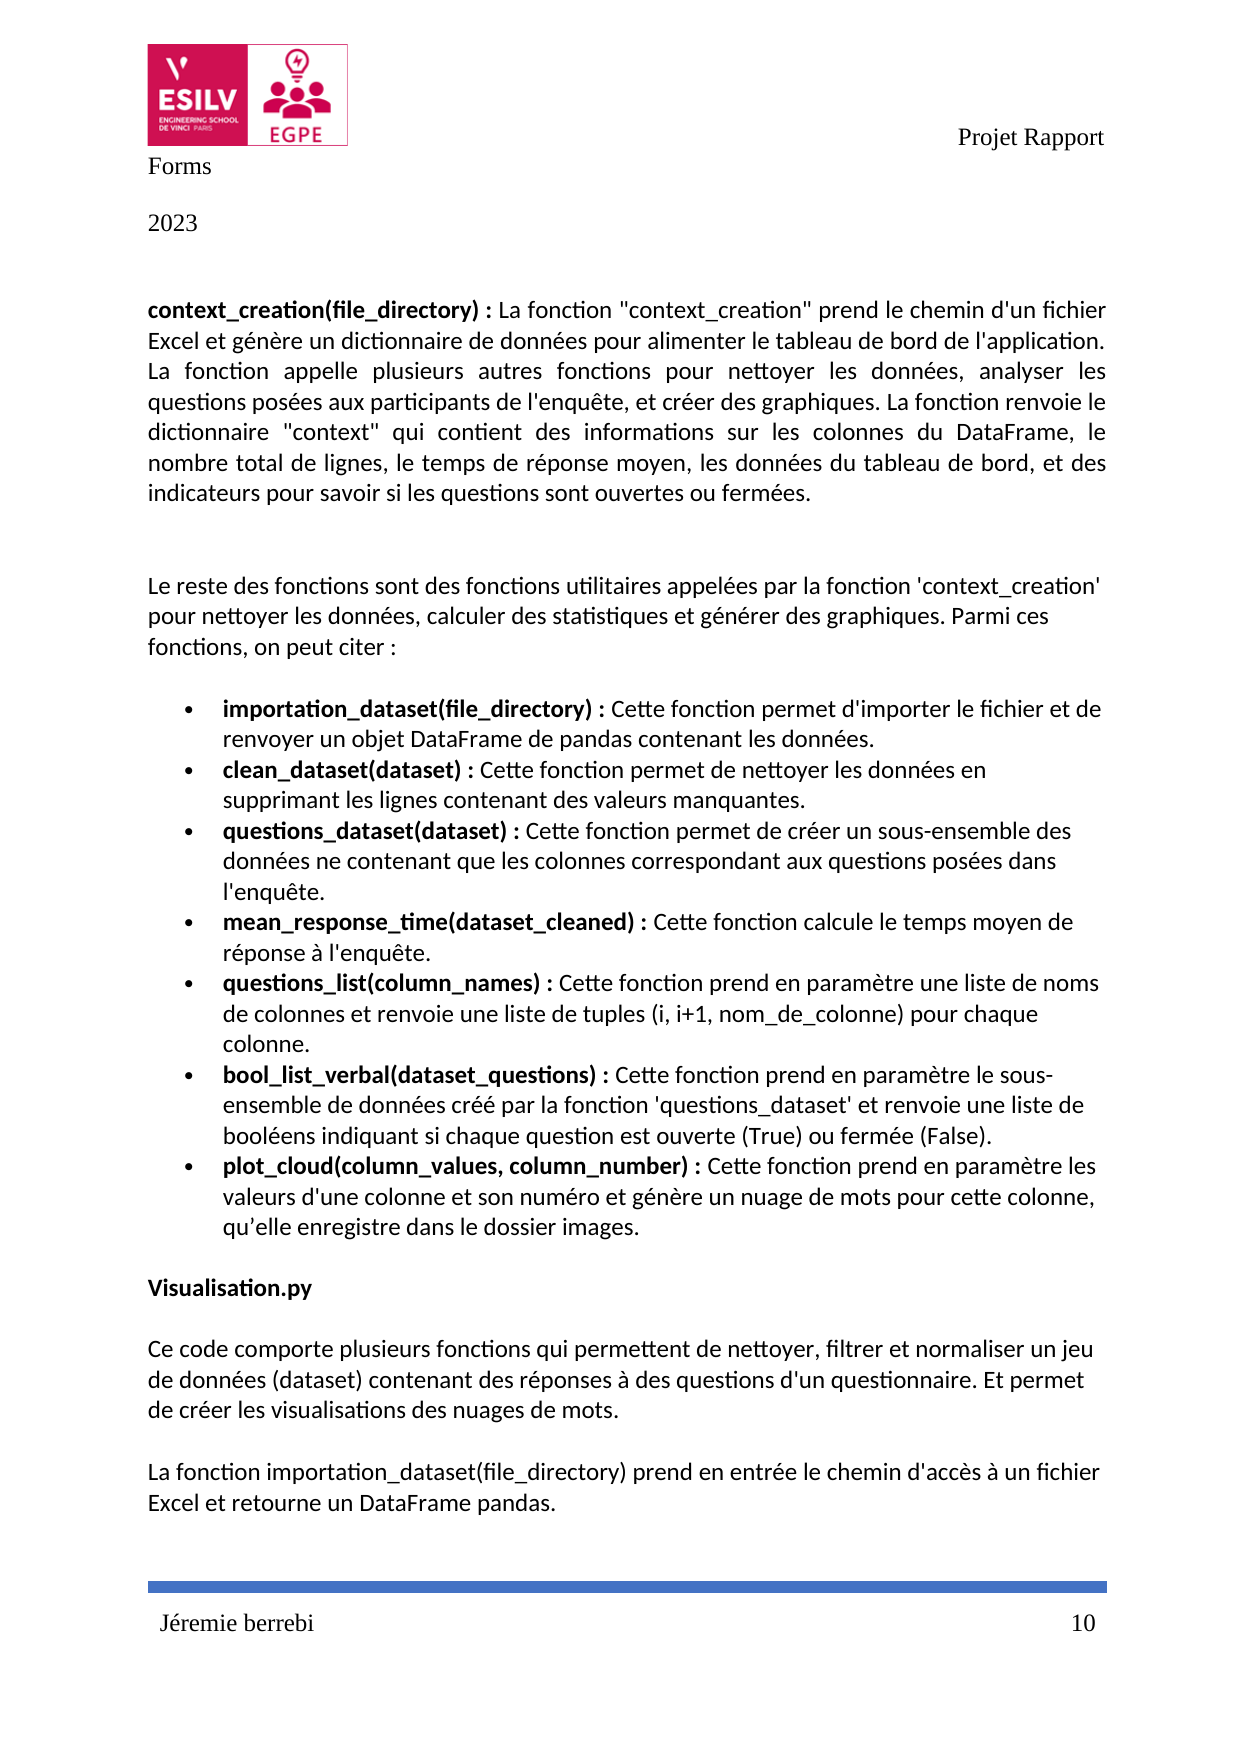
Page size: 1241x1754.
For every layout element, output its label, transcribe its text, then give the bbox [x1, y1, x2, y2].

text La fonction importation_dataset(file_directory) prend en entrée le chemin d'accès à un fichier Excel et retourne un DataFrame pandas. [148, 1456, 1107, 1517]
list importation_dataset(file_directory) : Cette fonction permet d'importer le fichier et de renvoyer un objet DataFrame de pandas contenant les données. [185, 693, 1107, 754]
list questions_list(column_names) : Cette fonction prend en paramètre une liste de noms de colonnes et renvoie une liste de tuples (i, i+1, nom_de_colonne) pour chaque colonne. [185, 967, 1107, 1059]
list mean_response_time(dataset_cleaned) : Cette fonction calcule le temps moyen de réponse à l'enquête. [185, 906, 1107, 967]
text Le reste des fonctions sont des fonctions utilitaires appelées par la fonction 'context_creation' pour nettoyer les données, calculer des statistiques et générer des graphiques. Parmi ces fonctions, on peut citer : [148, 570, 1107, 661]
list clean_dataset(dataset) : Cette fonction permet de nettoyer les données en supprimant les lignes contenant des valeurs manquantes. [185, 754, 1107, 815]
text context_creation(file_directory) : La fonction "context_creation" prend le chemin d'un fichier Excel et génère un dictionnaire de données pour alimenter le tableau de bord de l'application. La fonction appelle plusieurs autres fonctions pour nettoyer les données, analyser les questions posées aux participants de l'enquête, et créer des graphiques. La fonction renvoie le dictionnaire "context" qui contient des informations sur les colonnes du DataFrame, le nombre total de lignes, le temps de réponse moyen, les données du tableau de bord, et des indicateurs pour savoir si les questions sont ouvertes ou fermées. [148, 294, 1107, 508]
list bool_list_verbal(dataset_questions) : Cette fonction prend en paramètre le sous-ensemble de données créé par la fonction 'questions_dataset' et renvoie une liste de booléens indiquant si chaque question est ouverte (True) ou fermée (False). [185, 1059, 1107, 1151]
list plot_cloud(column_values, column_number) : Cette fonction prend en paramètre les valeurs d'une colonne et son numéro et génère un nuage de mots pour cette colonne, qu’elle enregistre dans le dossier images. [185, 1151, 1107, 1242]
picture [147, 44, 348, 146]
text Visualisation.py [148, 1273, 1107, 1303]
text Ce code comporte plusieurs fonctions qui permettent de nettoyer, filtrer et normaliser un jeu de données (dataset) contenant des réponses à des questions d'un questionnaire. Et permet de créer les visualisations des nuages de mots. [148, 1334, 1107, 1425]
list questions_dataset(dataset) : Cette fonction permet de créer un sous-ensemble des données ne contenant que les colonnes correspondant aux questions posées dans l'enquête. [185, 815, 1107, 906]
